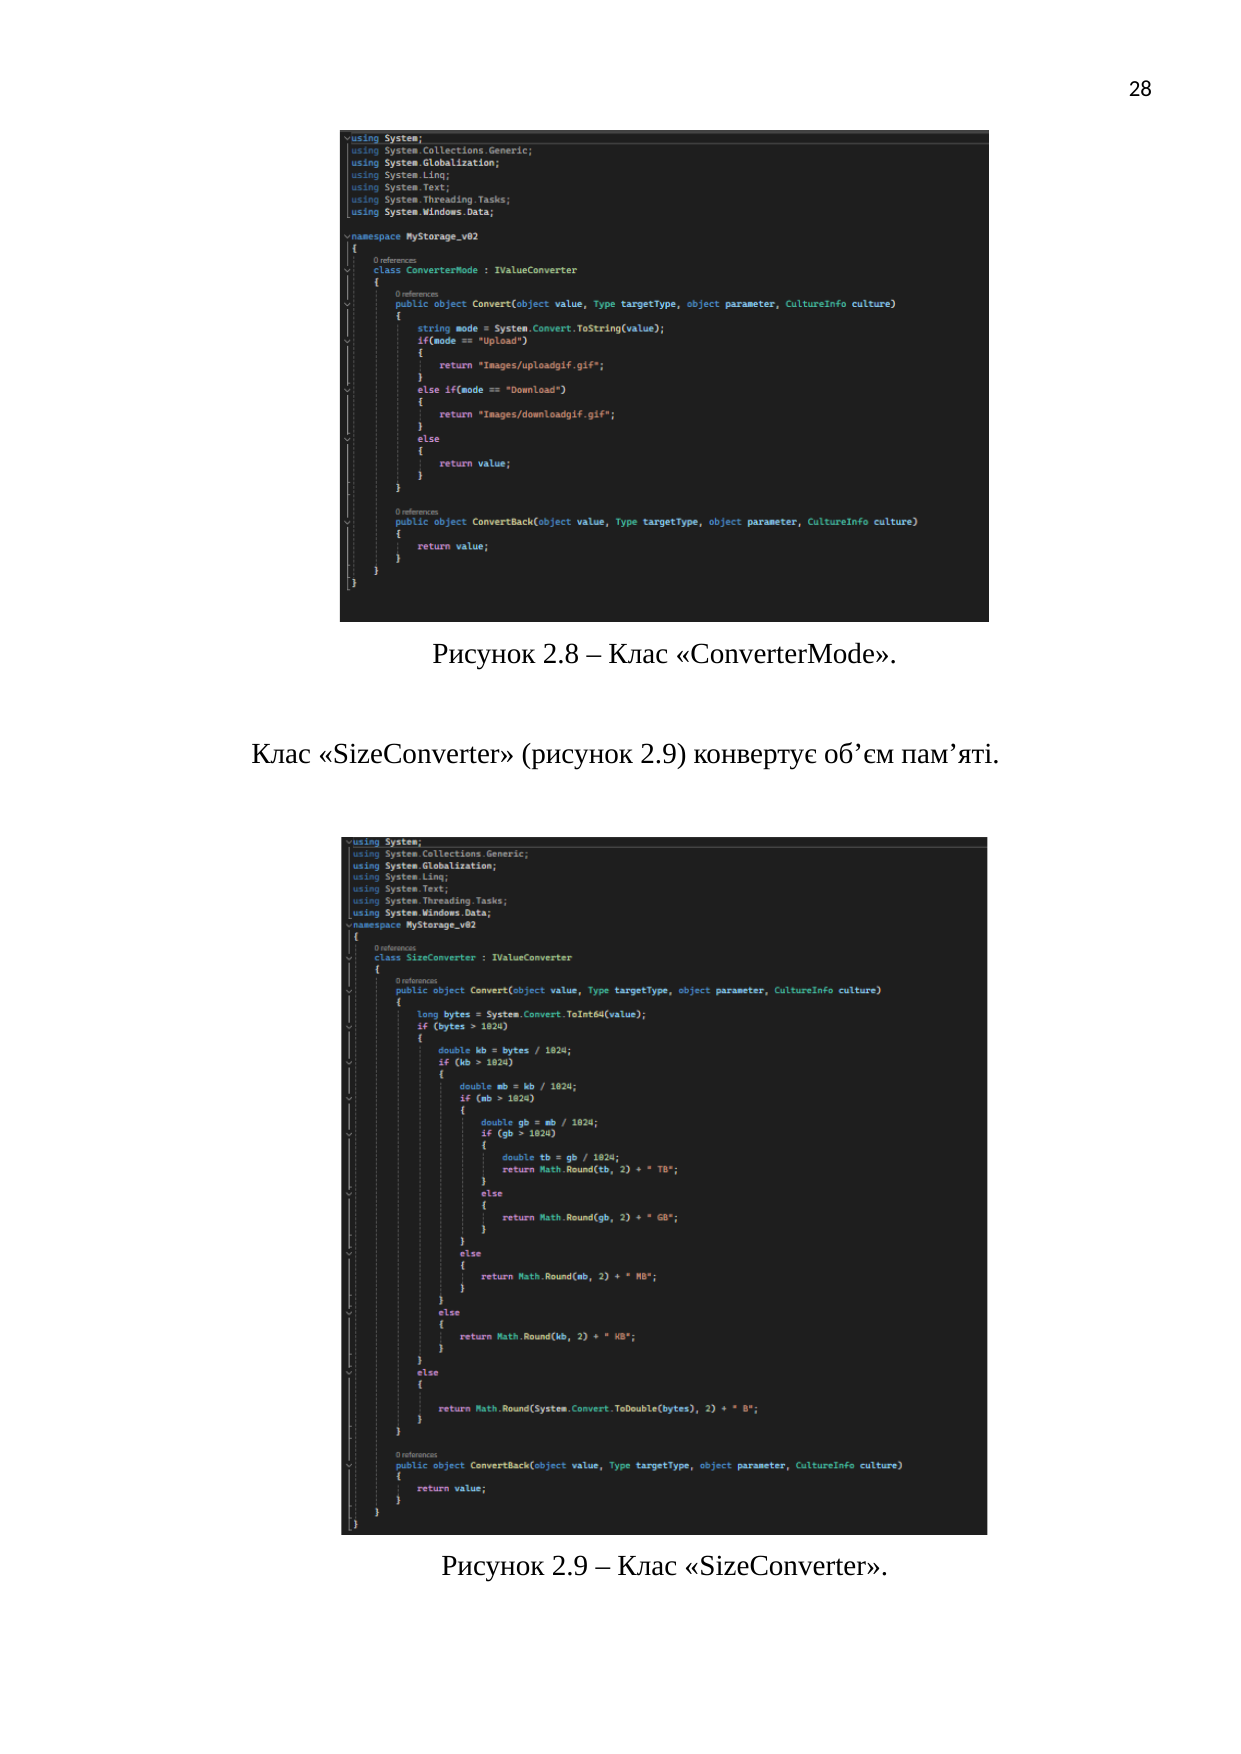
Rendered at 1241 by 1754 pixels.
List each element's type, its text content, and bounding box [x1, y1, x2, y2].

text Клас «SizeConverter» (рисунок 2.9) конвертує об’єм пам’яті. [177, 736, 1152, 770]
text Рисунок 2.8 – Клас «ConverterMode». [177, 636, 1152, 669]
picture [339, 130, 989, 622]
text Рисунок 2.9 – Клас «SizeConverter». [177, 1548, 1152, 1582]
picture [341, 837, 988, 1535]
